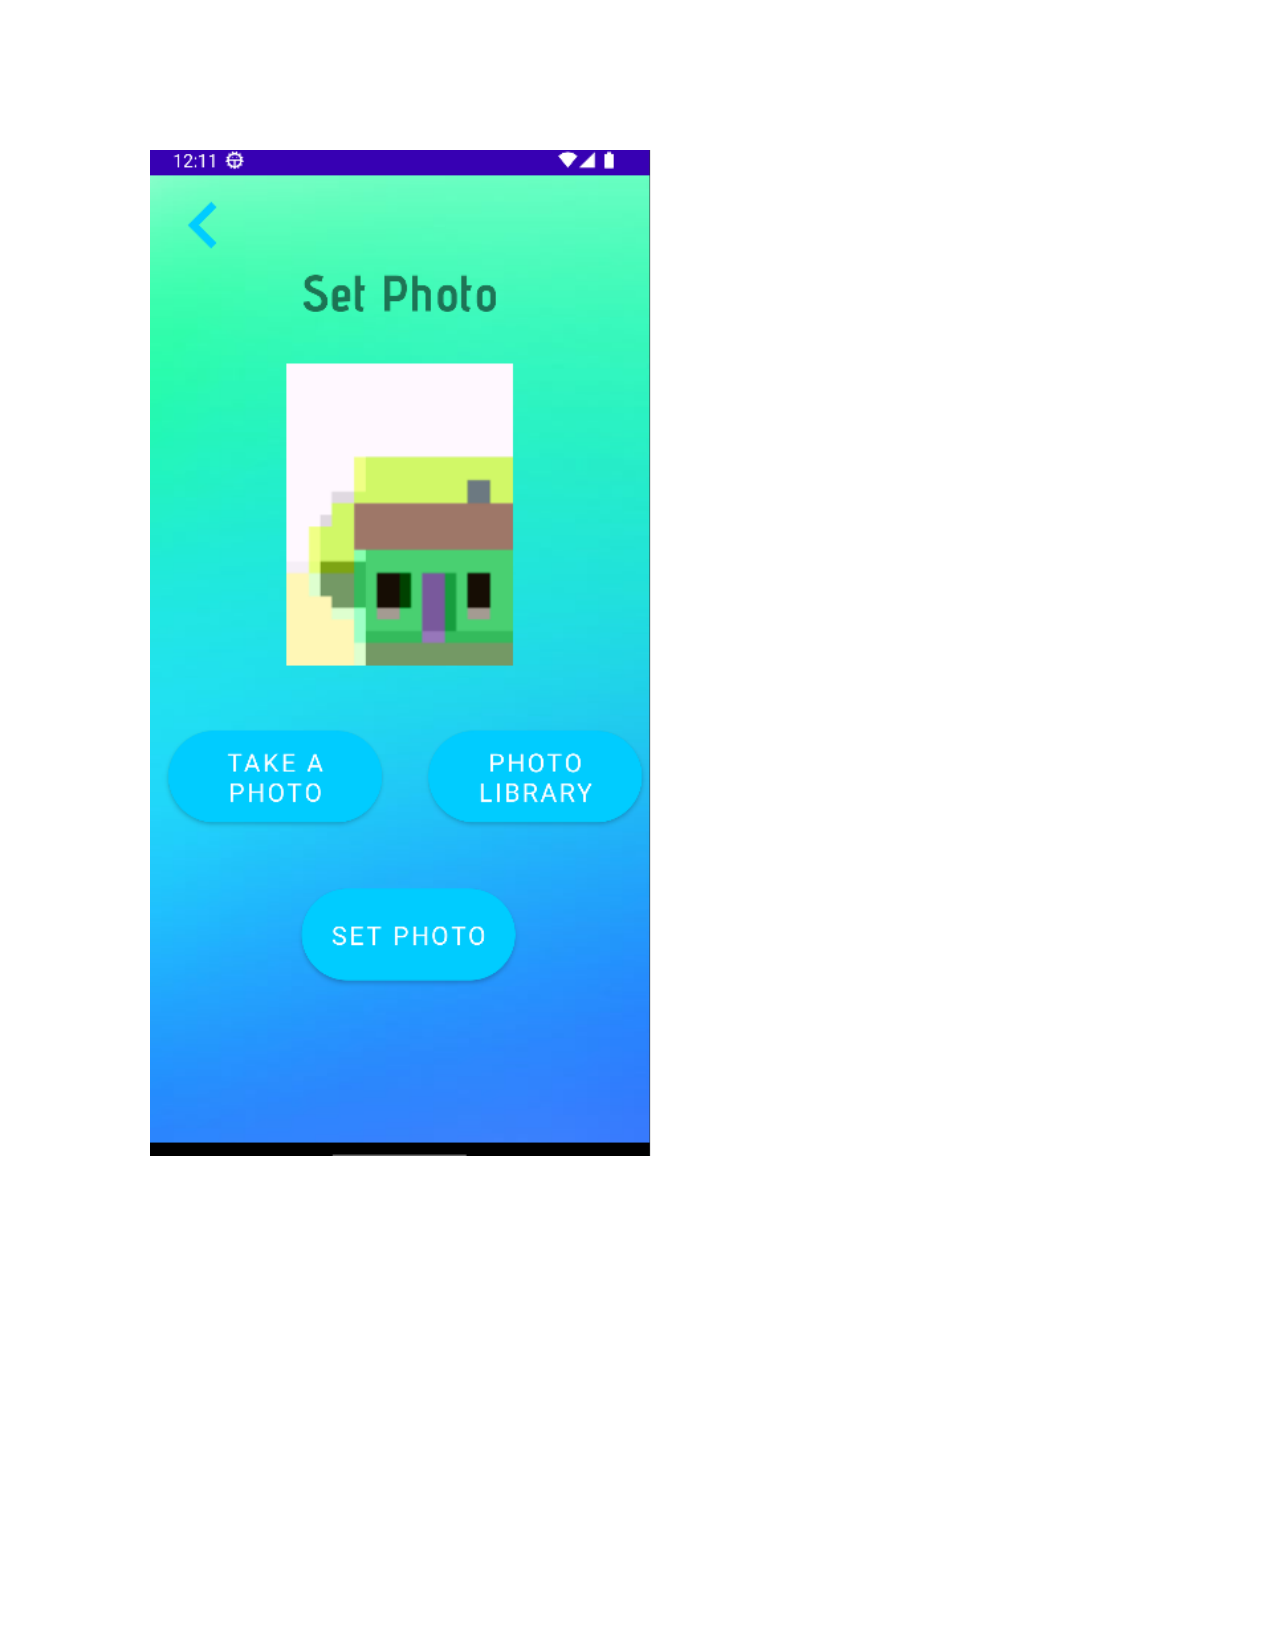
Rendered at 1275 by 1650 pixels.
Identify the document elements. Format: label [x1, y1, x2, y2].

picture [150, 150, 650, 1156]
